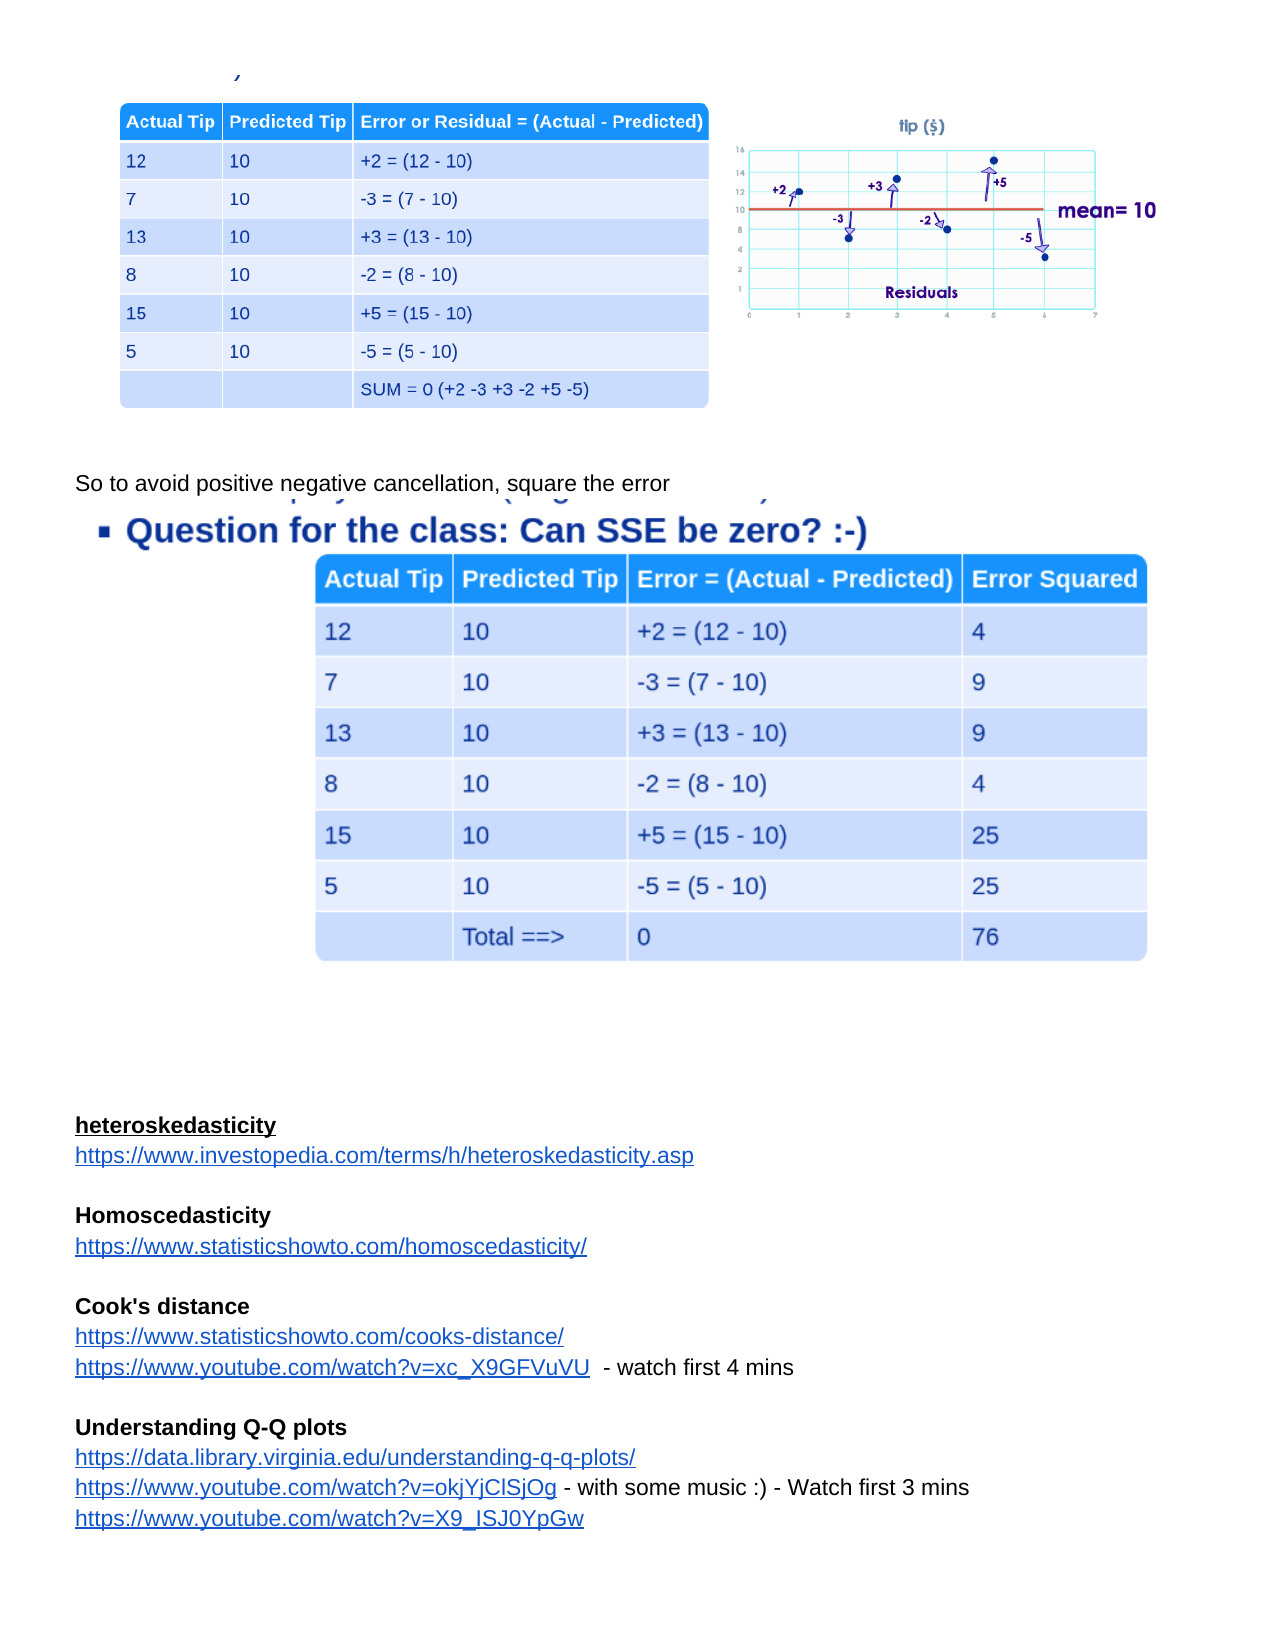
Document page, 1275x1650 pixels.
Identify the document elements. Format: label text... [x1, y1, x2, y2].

text https://www.youtube.com/watch?v=X9_ISJ0YpGw [75, 1504, 1200, 1531]
text Understanding Q-Q plots [75, 1414, 1200, 1440]
text So to avoid positive negative cancellation, square the error [75, 469, 1200, 496]
picture [75, 75, 1200, 436]
text https://www.youtube.com/watch?v=okjYjClSjOg - with some music :) - Watch first 3 mins [75, 1474, 1200, 1501]
picture [75, 499, 1200, 988]
text https://www.statisticshowto.com/cooks-distance/ [75, 1323, 1200, 1350]
text Cook's distance [75, 1293, 1200, 1319]
text https://www.youtube.com/watch?v=xc_X9GFVuVU - watch first 4 mins [75, 1353, 1200, 1380]
text heteroskedasticity [75, 1112, 1200, 1138]
text Homoscedasticity [75, 1202, 1200, 1229]
text https://www.investopedia.com/terms/h/heteroskedasticity.asp [75, 1142, 1200, 1168]
text https://data.library.virginia.edu/understanding-q-q-plots/ [75, 1444, 1200, 1471]
text https://www.statisticshowto.com/homoscedasticity/ [75, 1233, 1200, 1259]
